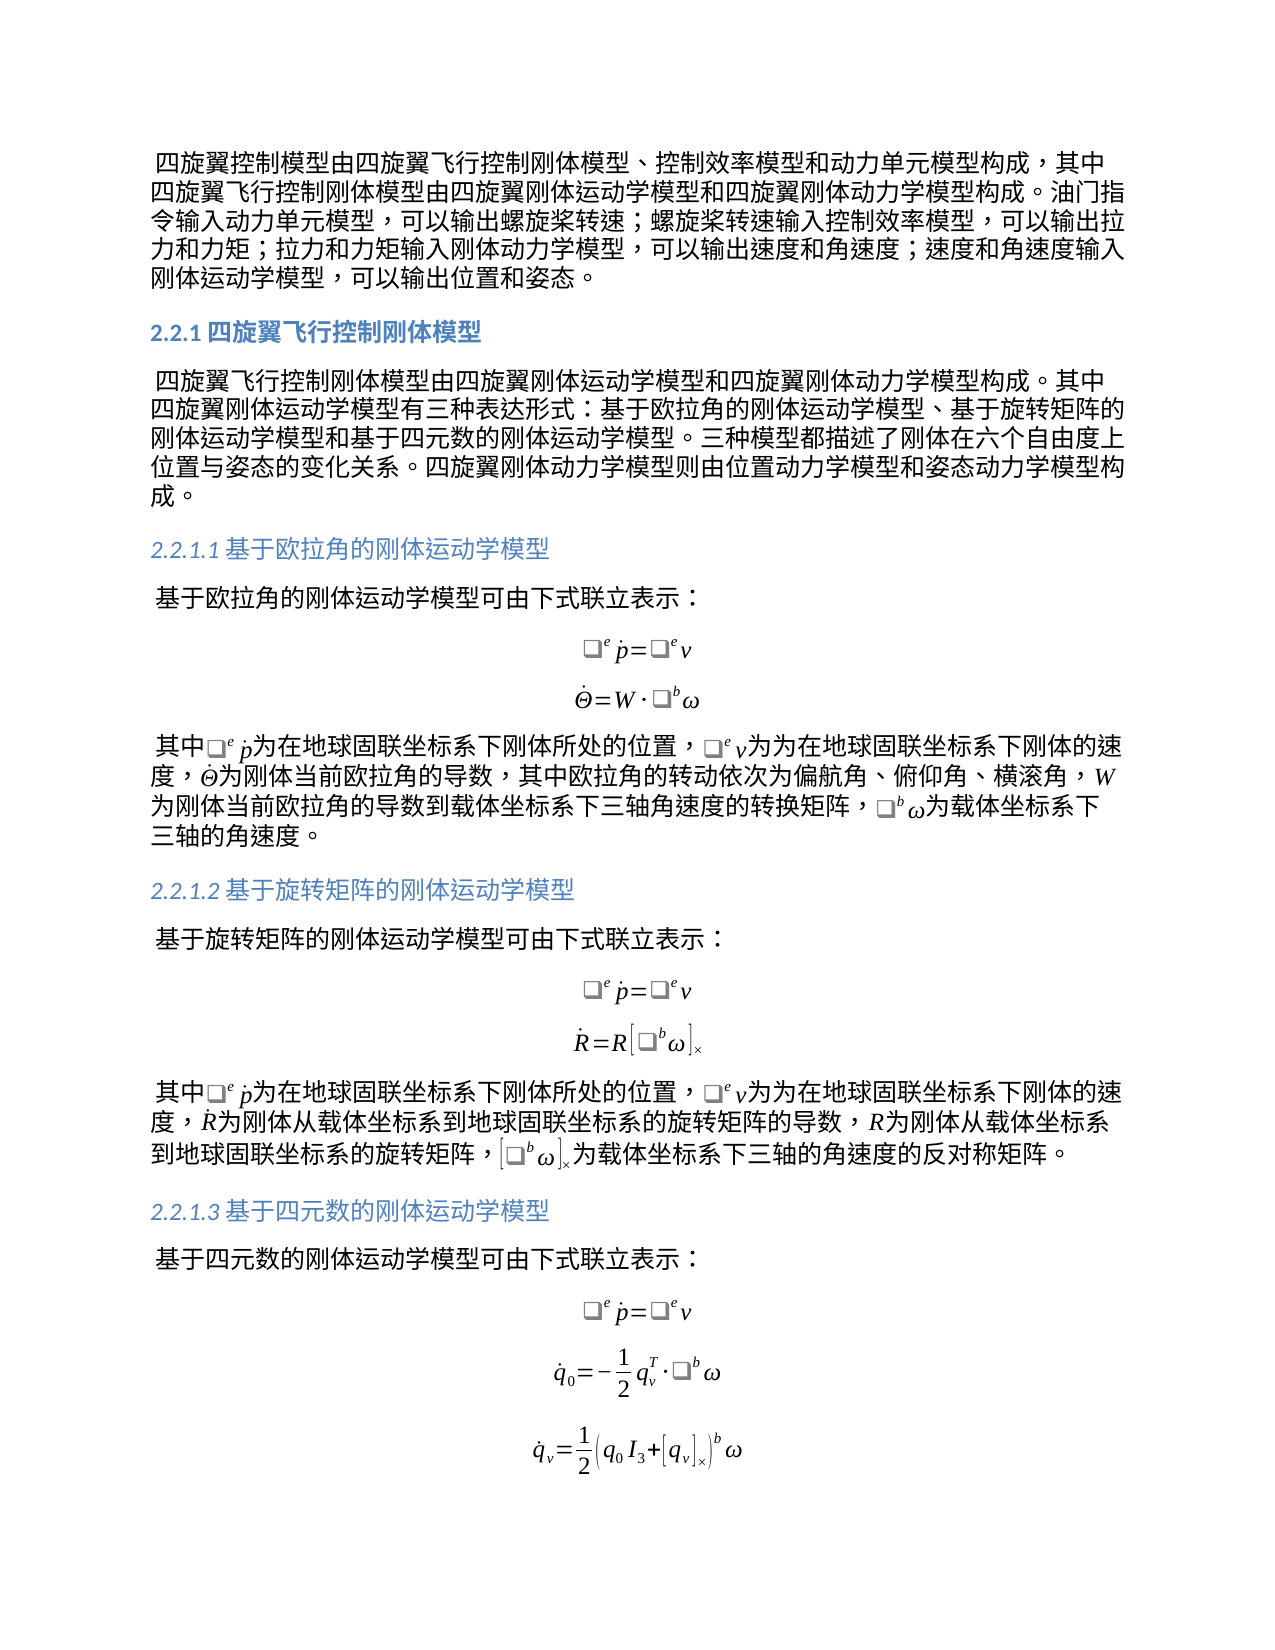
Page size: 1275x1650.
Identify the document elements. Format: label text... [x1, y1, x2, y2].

subtitle 2.2.1.2 基于旋转矩阵的刚体运动学模型 [150, 873, 1125, 907]
text 其中为在地球固联坐标系下刚体所处的位置，为为在地球固联坐标系下刚体的速度，为刚体从载体坐标系到地球固联坐标系的旋转矩阵的导数，为刚体从载体坐标系到地球固联坐标系的旋转矩阵，为载体坐标系下三轴的角速度的反对称矩阵。 [150, 1077, 1125, 1173]
text 四旋翼控制模型由四旋翼飞行控制刚体模型、控制效率模型和动力单元模型构成，其中四旋翼飞行控制刚体模型由四旋翼刚体运动学模型和四旋翼刚体动力学模型构成。油门指令输入动力单元模型，可以输出螺旋桨转速；螺旋桨转速输入控制效率模型，可以输出拉力和力矩；拉力和力矩输入刚体动力学模型，可以输出速度和角速度；速度和角速度输入刚体运动学模型，可以输出位置和姿态。 [150, 150, 1125, 294]
text 基于旋转矩阵的刚体运动学模型可由下式联立表示： [150, 926, 1125, 954]
text 基于欧拉角的刚体运动学模型可由下式联立表示： [150, 585, 1125, 613]
text 四旋翼飞行控制刚体模型由四旋翼刚体运动学模型和四旋翼刚体动力学模型构成。其中四旋翼刚体运动学模型有三种表达形式：基于欧拉角的刚体运动学模型、基于旋转矩阵的刚体运动学模型和基于四元数的刚体运动学模型。三种模型都描述了刚体在六个自由度上位置与姿态的变化关系。四旋翼刚体动力学模型则由位置动力学模型和姿态动力学模型构成。 [150, 367, 1125, 511]
subtitle 2.2.1.1 基于欧拉角的刚体运动学模型 [150, 532, 1125, 566]
subtitle 2.2.1.3 基于四元数的刚体运动学模型 [150, 1194, 1125, 1228]
text 其中为在地球固联坐标系下刚体所处的位置，为为在地球固联坐标系下刚体的速度，为刚体当前欧拉角的导数，其中欧拉角的转动依次为偏航角、俯仰角、横滚角，为刚体当前欧拉角的导数到载体坐标系下三轴角速度的转换矩阵，为载体坐标系下三轴的角速度。 [150, 732, 1125, 852]
subtitle 2.2.1 四旋翼飞行控制刚体模型 [150, 314, 1125, 349]
text 基于四元数的刚体运动学模型可由下式联立表示： [150, 1246, 1125, 1275]
